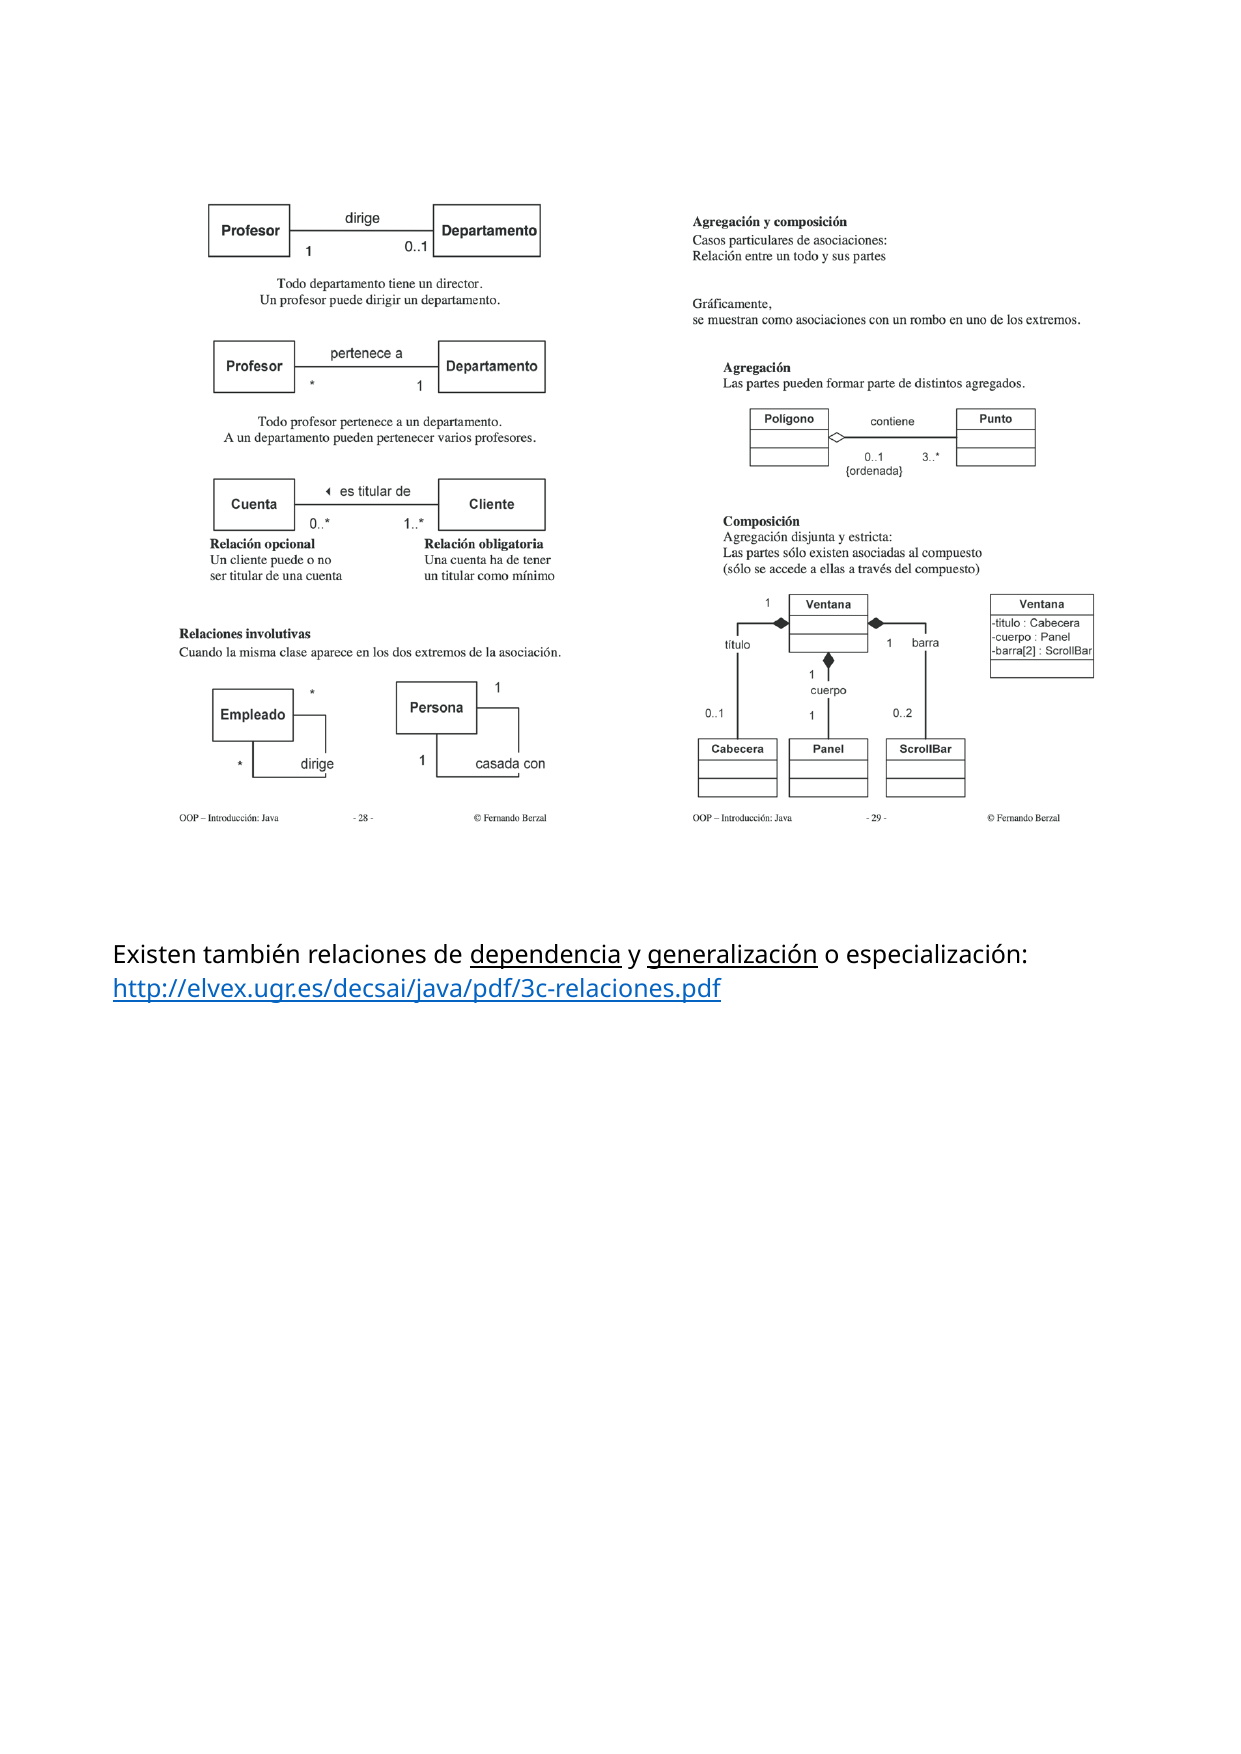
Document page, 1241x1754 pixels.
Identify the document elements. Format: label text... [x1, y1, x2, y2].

picture [112, 150, 1128, 860]
text http://elvex.ugr.es/decsai/java/pdf/3c-relaciones.pdf [112, 971, 1128, 1005]
text Existen también relaciones de dependencia y generalización o especialización: [112, 937, 1128, 971]
